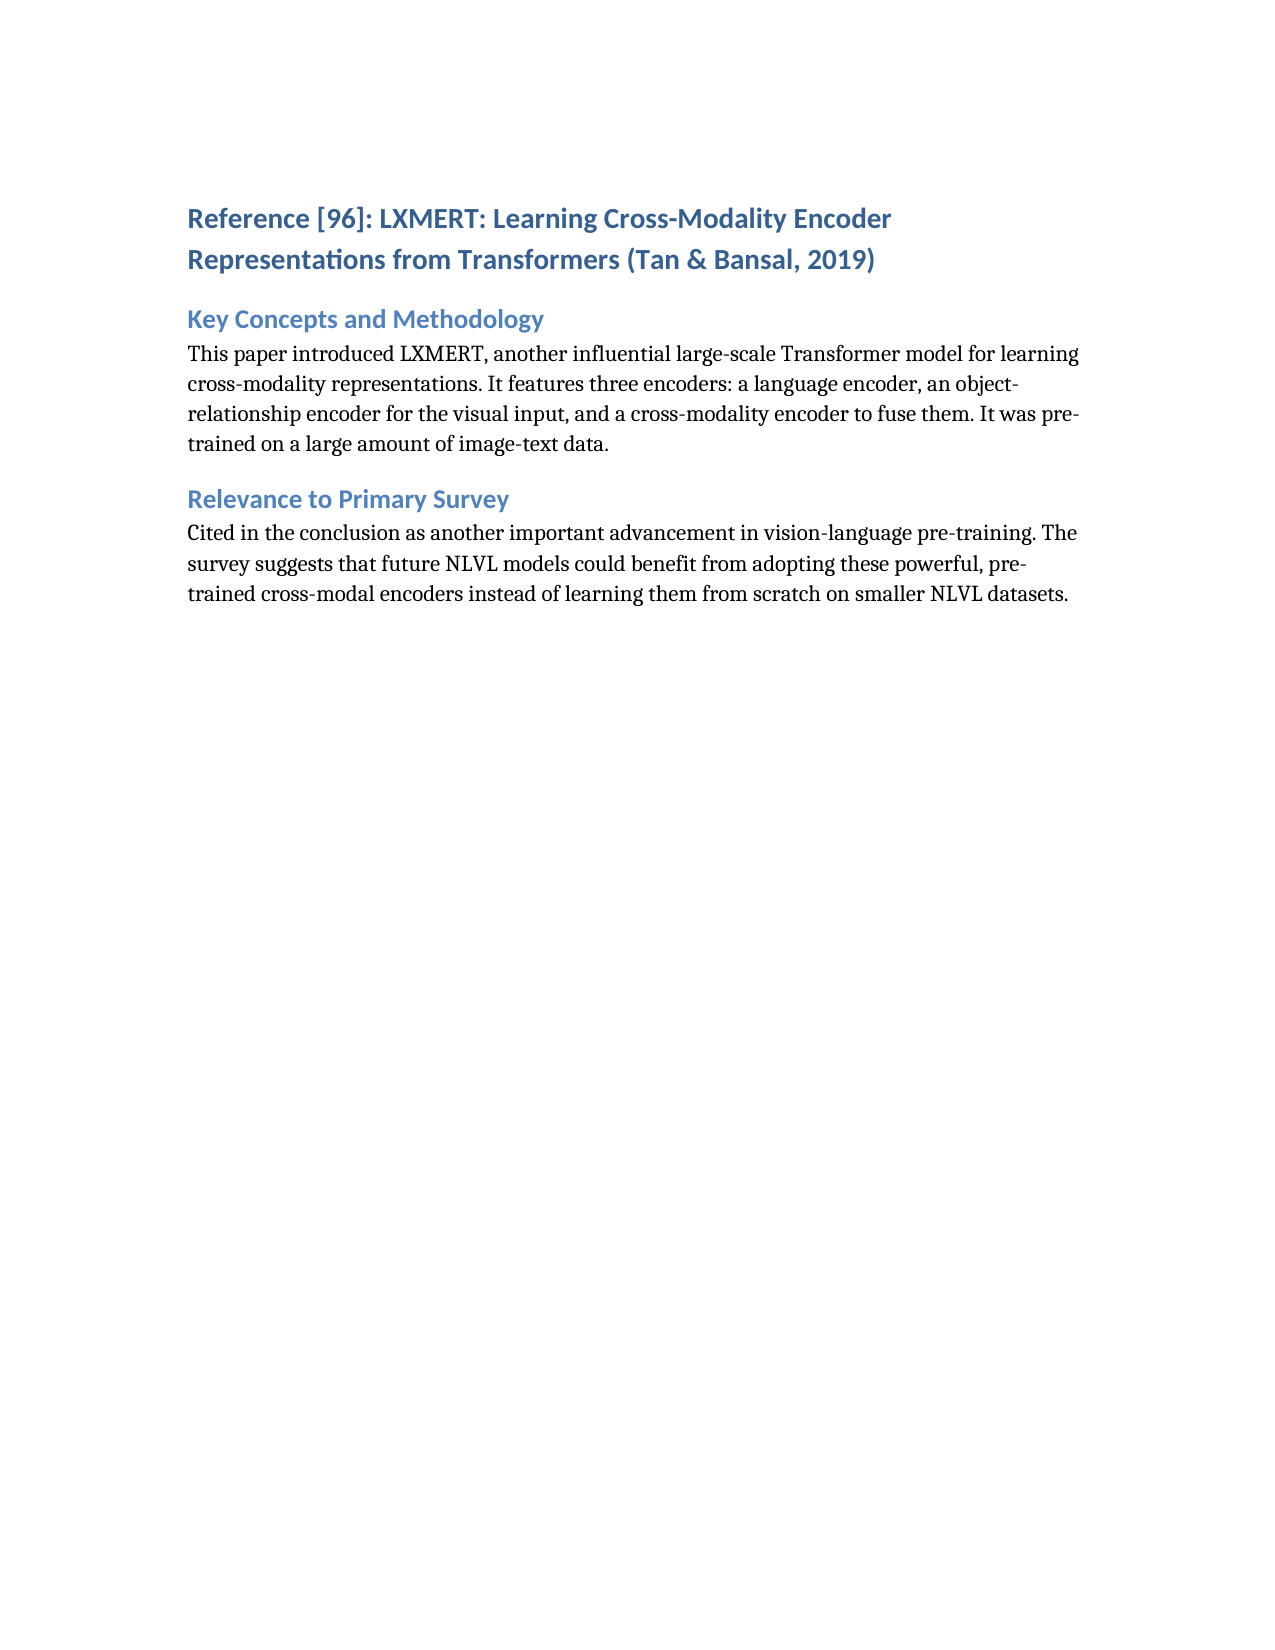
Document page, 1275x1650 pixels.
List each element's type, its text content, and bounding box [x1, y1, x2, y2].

text Cited in the conclusion as another important advancement in vision-language pre-training. The survey suggests that future NLVL models could benefit from adopting these powerful, pre-trained cross-modal encoders instead of learning them from scratch on smaller NLVL datasets. [187, 520, 1087, 607]
text This paper introduced LXMERT, another influential large-scale Transformer model for learning cross-modality representations. It features three encoders: a language encoder, an object-relationship encoder for the visual input, and a cross-modality encoder to fuse them. It was pre-trained on a large amount of image-text data. [187, 341, 1087, 458]
subtitle Reference [96]: LXMERT: Learning Cross-Modality Encoder Representations from Transformers (Tan & Bansal, 2019) [187, 200, 1087, 277]
subtitle Relevance to Primary Survey [187, 482, 1087, 515]
subtitle Key Concepts and Methodology [187, 303, 1087, 336]
